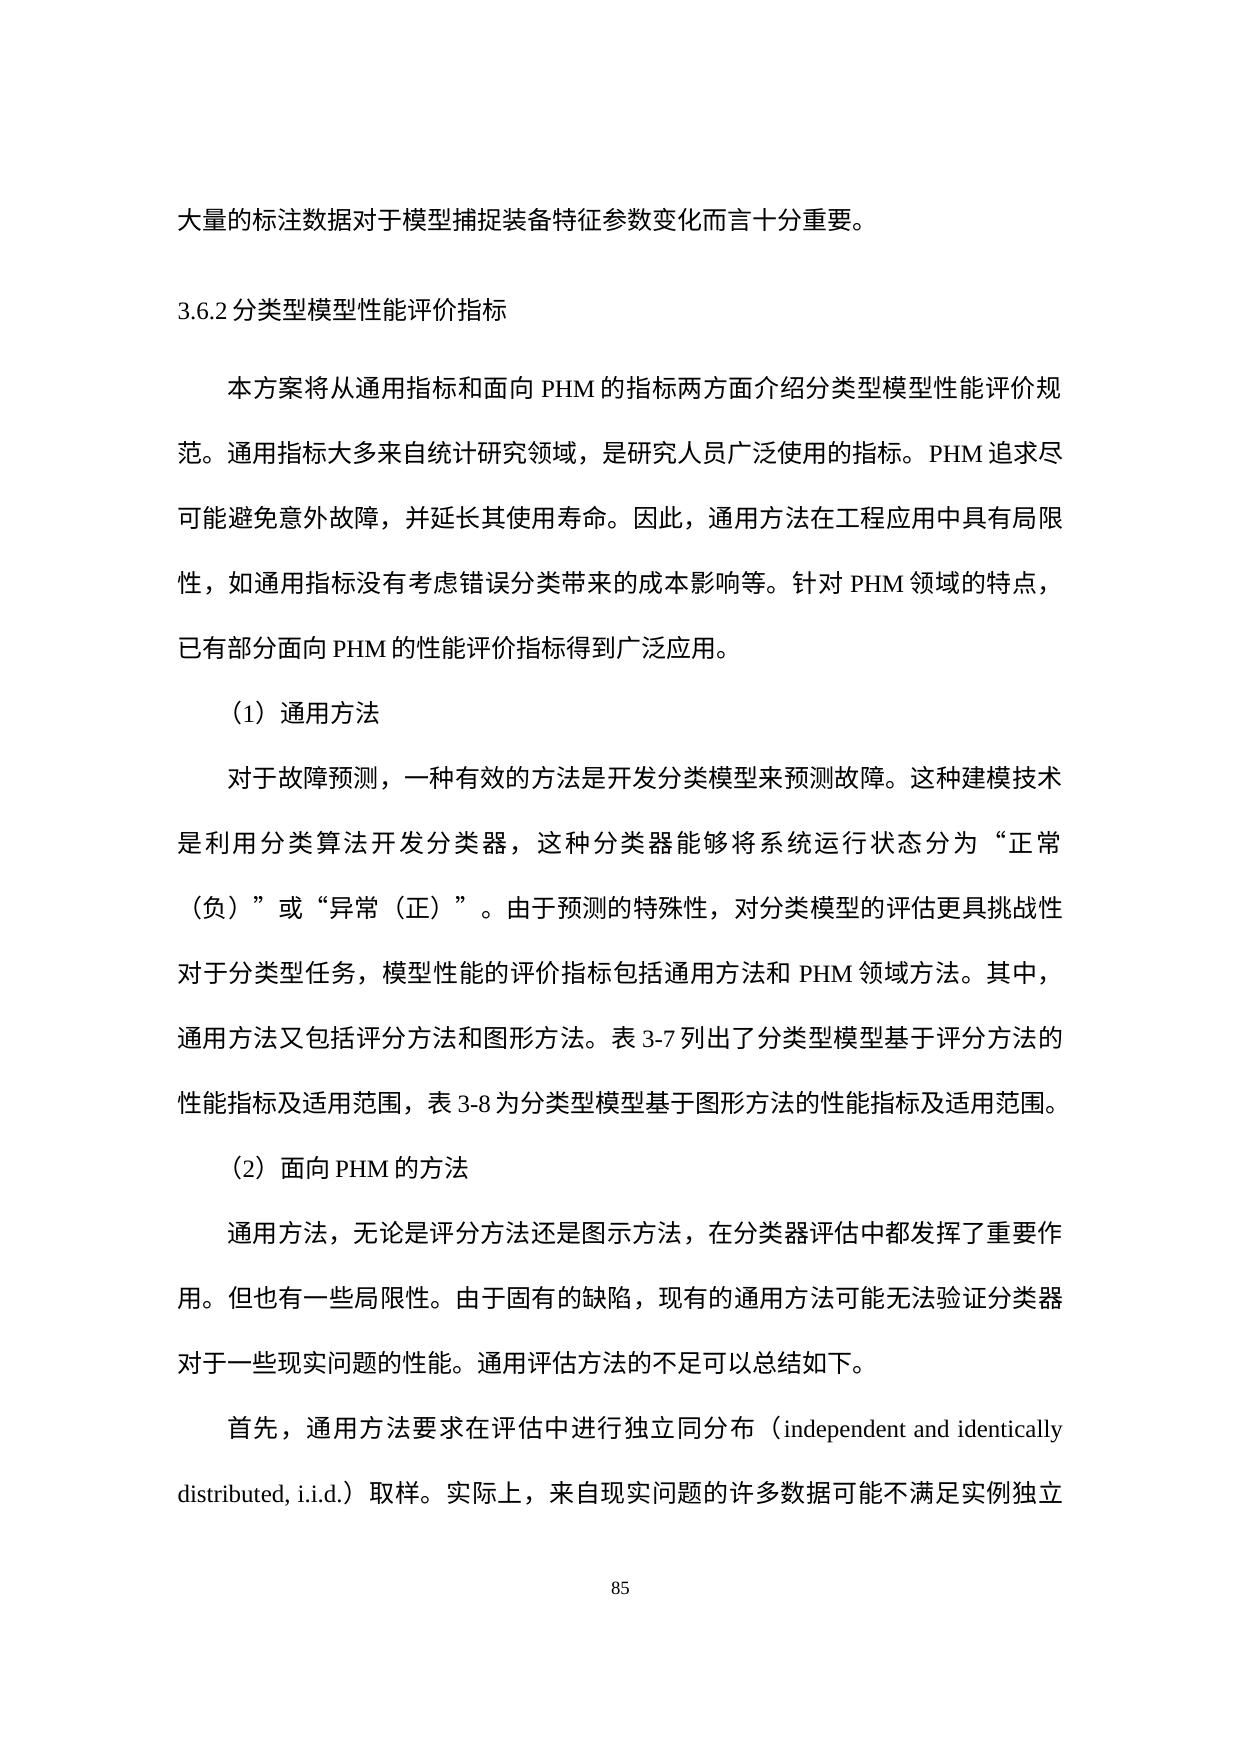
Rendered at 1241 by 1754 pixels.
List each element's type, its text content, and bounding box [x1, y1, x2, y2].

text 本方案将从通用指标和面向PHM的指标两方面介绍分类型模型性能评价规范。通用指标大多来自统计研究领域，是研究人员广泛使用的指标。PHM追求尽可能避免意外故障，并延长其使用寿命。因此，通用方法在工程应用中具有局限性，如通用指标没有考虑错误分类带来的成本影响等。针对PHM领域的特点，已有部分面向PHM的性能评价指标得到广泛应用。 [177, 354, 1063, 679]
text 3.6.2分类型模型性能评价指标 [177, 276, 1063, 341]
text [177, 186, 1063, 251]
text 通用方法，无论是评分方法还是图示方法，在分类器评估中都发挥了重要作用。但也有一些局限性。由于固有的缺陷，现有的通用方法可能无法验证分类器对于一些现实问题的性能。通用评估方法的不足可以总结如下。 [177, 1199, 1063, 1394]
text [177, 1394, 1063, 1524]
text （2）面向PHM的方法 [177, 1134, 1063, 1199]
text （1）通用方法 [177, 679, 1063, 744]
text 对于故障预测，一种有效的方法是开发分类模型来预测故障。这种建模技术是利用分类算法开发分类器，这种分类器能够将系统运行状态分为“正常（负）”或“异常（正）”。由于预测的特殊性，对分类模型的评估更具挑战性。对于分类型任务，模型性能的评价指标包括通用方法和PHM领域方法。其中，通用方法又包括评分方法和图形方法。表3-7列出了分类型模型基于评分方法的性能指标及适用范围，表3-8为分类型模型基于图形方法的性能指标及适用范围。 [177, 744, 1063, 1134]
